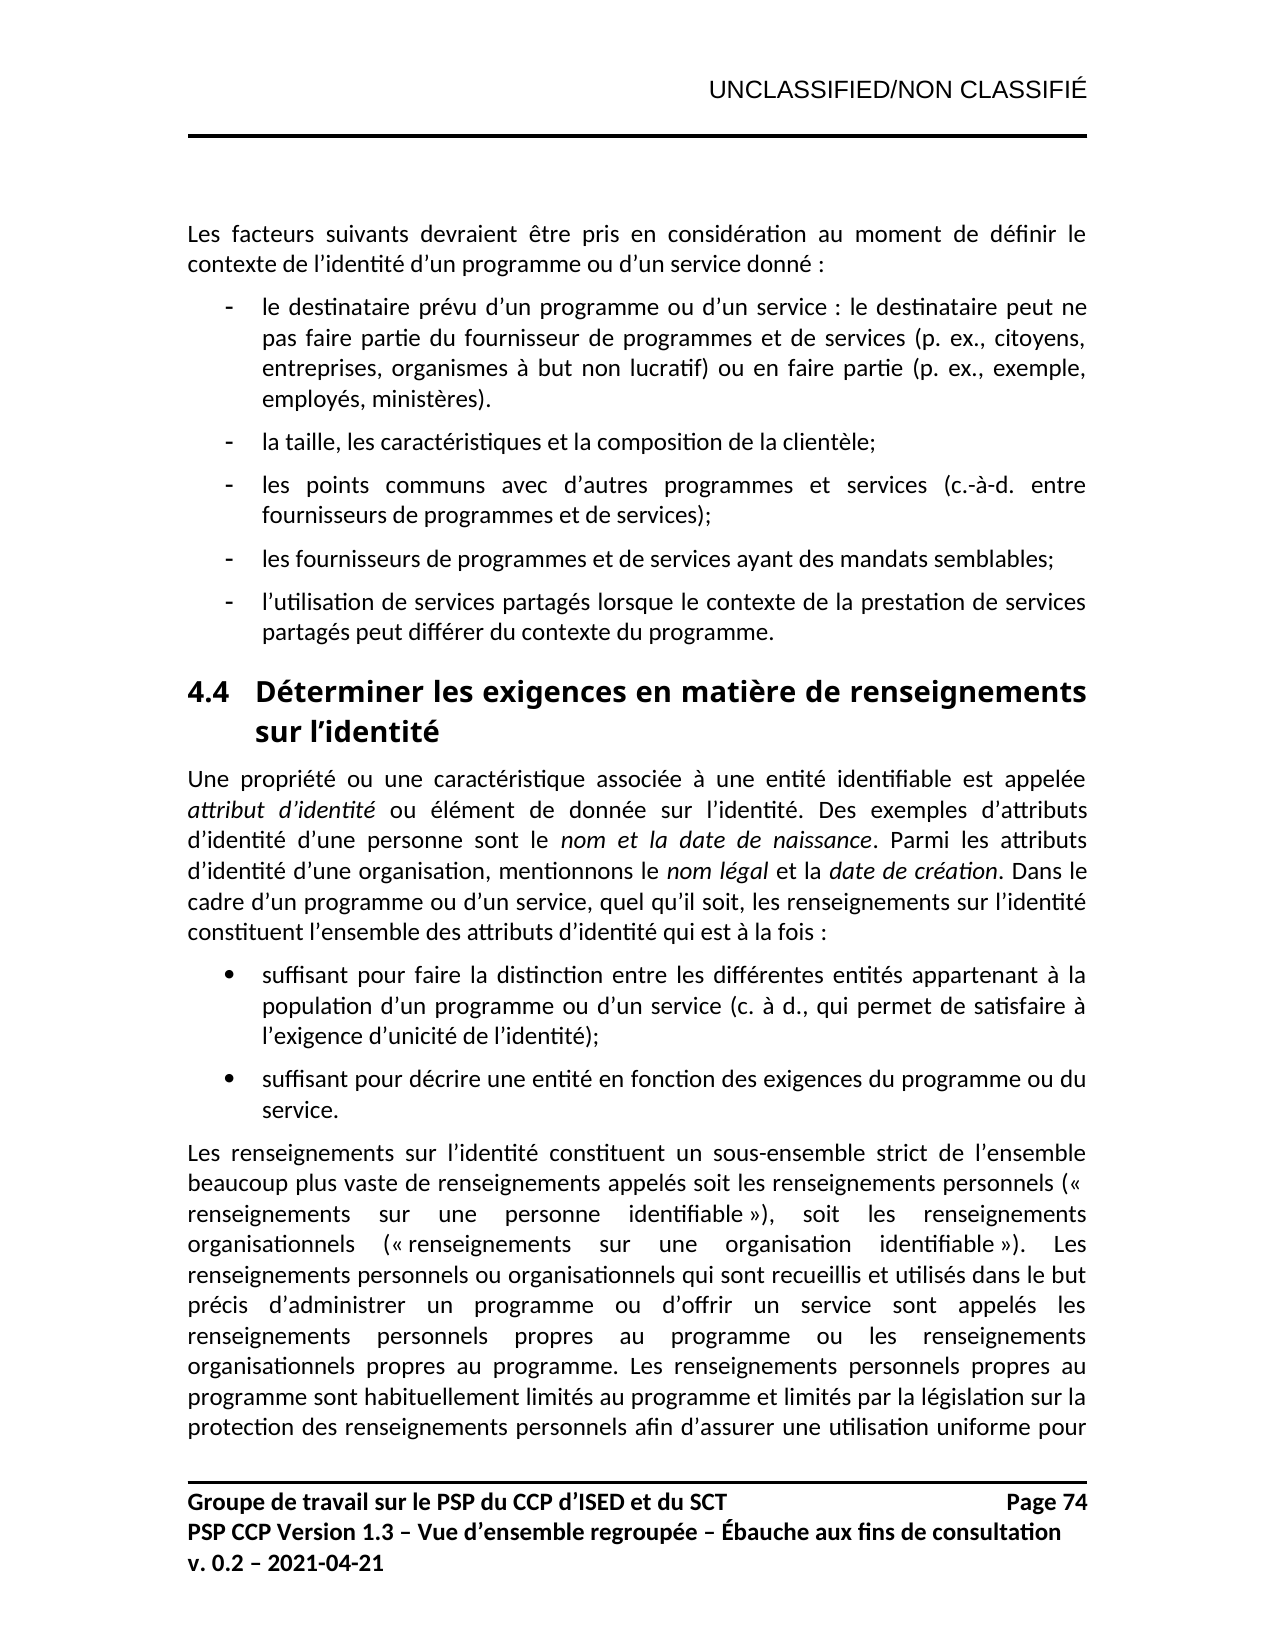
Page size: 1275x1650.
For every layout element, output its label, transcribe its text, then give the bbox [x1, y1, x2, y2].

list suffisant pour décrire une entité en fonction des exigences du programme ou du service. [225, 1063, 1087, 1124]
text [187, 1137, 1087, 1442]
list suffisant pour faire la distinction entre les différentes entités appartenant à la population d’un programme ou d’un service (c. à d., qui permet de satisfaire à l’exigence d’unicité de l’identité); [225, 959, 1087, 1051]
list les fournisseurs de programmes et de services ayant des mandats semblables; [225, 543, 1087, 573]
subtitle Déterminer les exigences en matière de renseignements sur l’identité [187, 672, 1087, 751]
list le destinataire prévu d’un programme ou d’un service : le destinataire peut ne pas faire partie du fournisseur de programmes et de services (p. ex., citoyens, entreprises, organismes à but non lucratif) ou en faire partie (p. ex., exemple, employés, ministères). [225, 292, 1087, 414]
text Une propriété ou une caractéristique associée à une entité identifiable est appelée attribut d’identité ou élément de donnée sur l’identité. Des exemples d’attributs d’identité d’une personne sont le nom et la date de naissance. Parmi les attributs d’identité d’une organisation, mentionnons le nom légal et la date de création. Dans le cadre d’un programme ou d’un service, quel qu’il soit, les renseignements sur l’identité constituent l’ensemble des attributs d’identité qui est à la fois : [187, 764, 1087, 947]
text Les facteurs suivants devraient être pris en considération au moment de définir le contexte de l’identité d’un programme ou d’un service donné : [187, 218, 1087, 279]
list les points communs avec d’autres programmes et services (c.-à-d. entre fournisseurs de programmes et de services); [225, 469, 1087, 530]
list l’utilisation de services partagés lorsque le contexte de la prestation de services partagés peut différer du contexte du programme. [225, 586, 1087, 647]
list la taille, les caractéristiques et la composition de la clientèle; [225, 426, 1087, 457]
